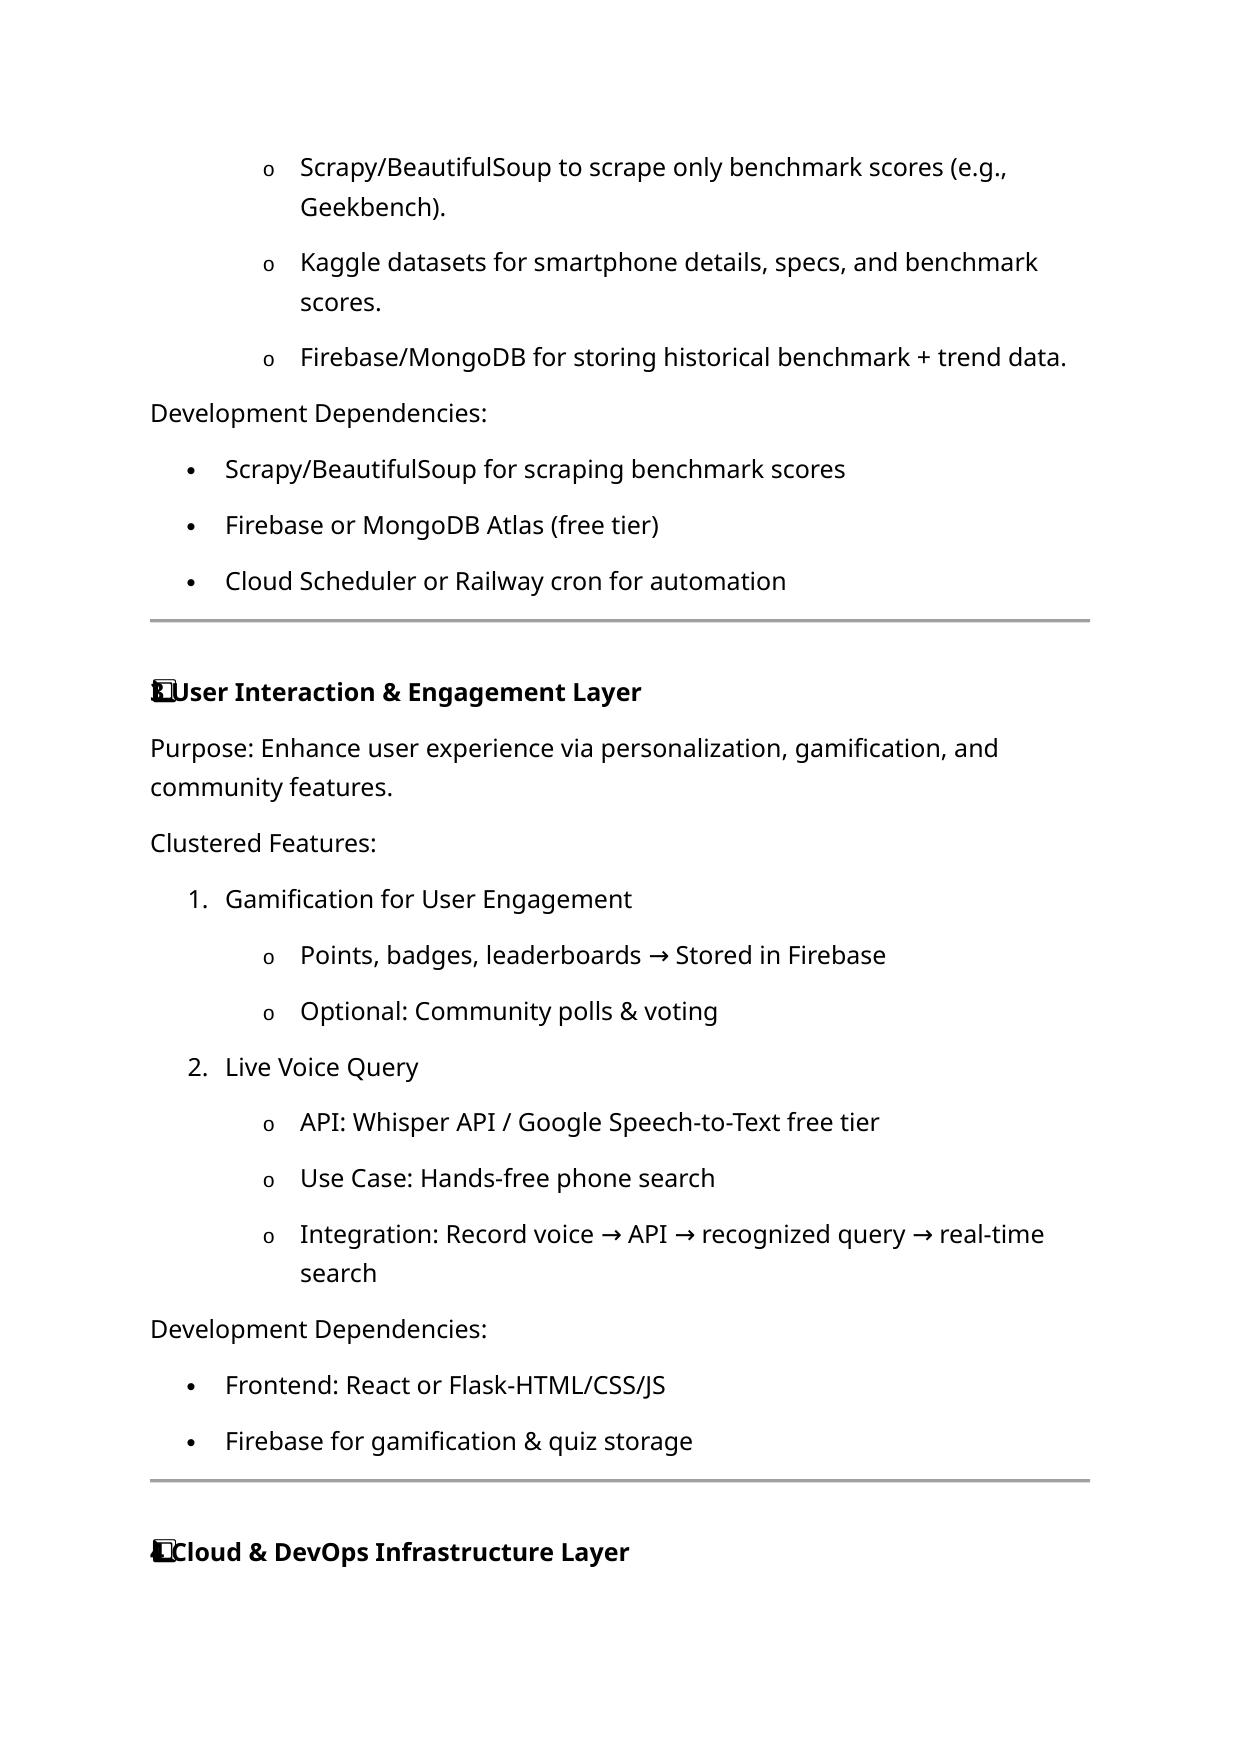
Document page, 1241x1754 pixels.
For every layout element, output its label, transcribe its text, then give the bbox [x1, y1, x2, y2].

list Firebase or MongoDB Atlas (free tier) [187, 507, 1090, 542]
list Scrapy/BeautifulSoup for scraping benchmark scores [187, 452, 1090, 486]
text 4️⃣ Cloud & DevOps Infrastructure Layer [150, 1535, 1090, 1569]
list Frontend: React or Flask-HTML/CSS/JS [187, 1367, 1090, 1402]
text Development Dependencies: [150, 396, 1090, 430]
list Scrapy/BeautifulSoup to scrape only benchmark scores (e.g., Geekbench). [262, 150, 1090, 223]
list Kaggle datasets for smartphone details, specs, and benchmark scores. [262, 245, 1090, 318]
list Cloud Scheduler or Railway cron for automation [187, 563, 1090, 597]
text Development Dependencies: [150, 1312, 1090, 1346]
list Firebase/MongoDB for storing historical benchmark + trend data. [262, 340, 1090, 374]
list Gamification for User Engagement [187, 882, 1090, 916]
list Firebase for gamification & quiz storage [187, 1423, 1090, 1457]
list Live Voice Query [187, 1049, 1090, 1083]
text Clustered Features: [150, 826, 1090, 860]
list Points, badges, leaderboards → Stored in Firebase [262, 937, 1090, 972]
list Integration: Record voice → API → recognized query → real-time search [262, 1217, 1090, 1290]
text Purpose: Enhance user experience via personalization, gamification, and community features. [150, 731, 1090, 804]
text 3️⃣ User Interaction & Engagement Layer [150, 675, 1090, 709]
list API: Whisper API / Google Speech-to-Text free tier [262, 1105, 1090, 1139]
list Optional: Community polls & voting [262, 993, 1090, 1027]
list Use Case: Hands-free phone search [262, 1161, 1090, 1195]
